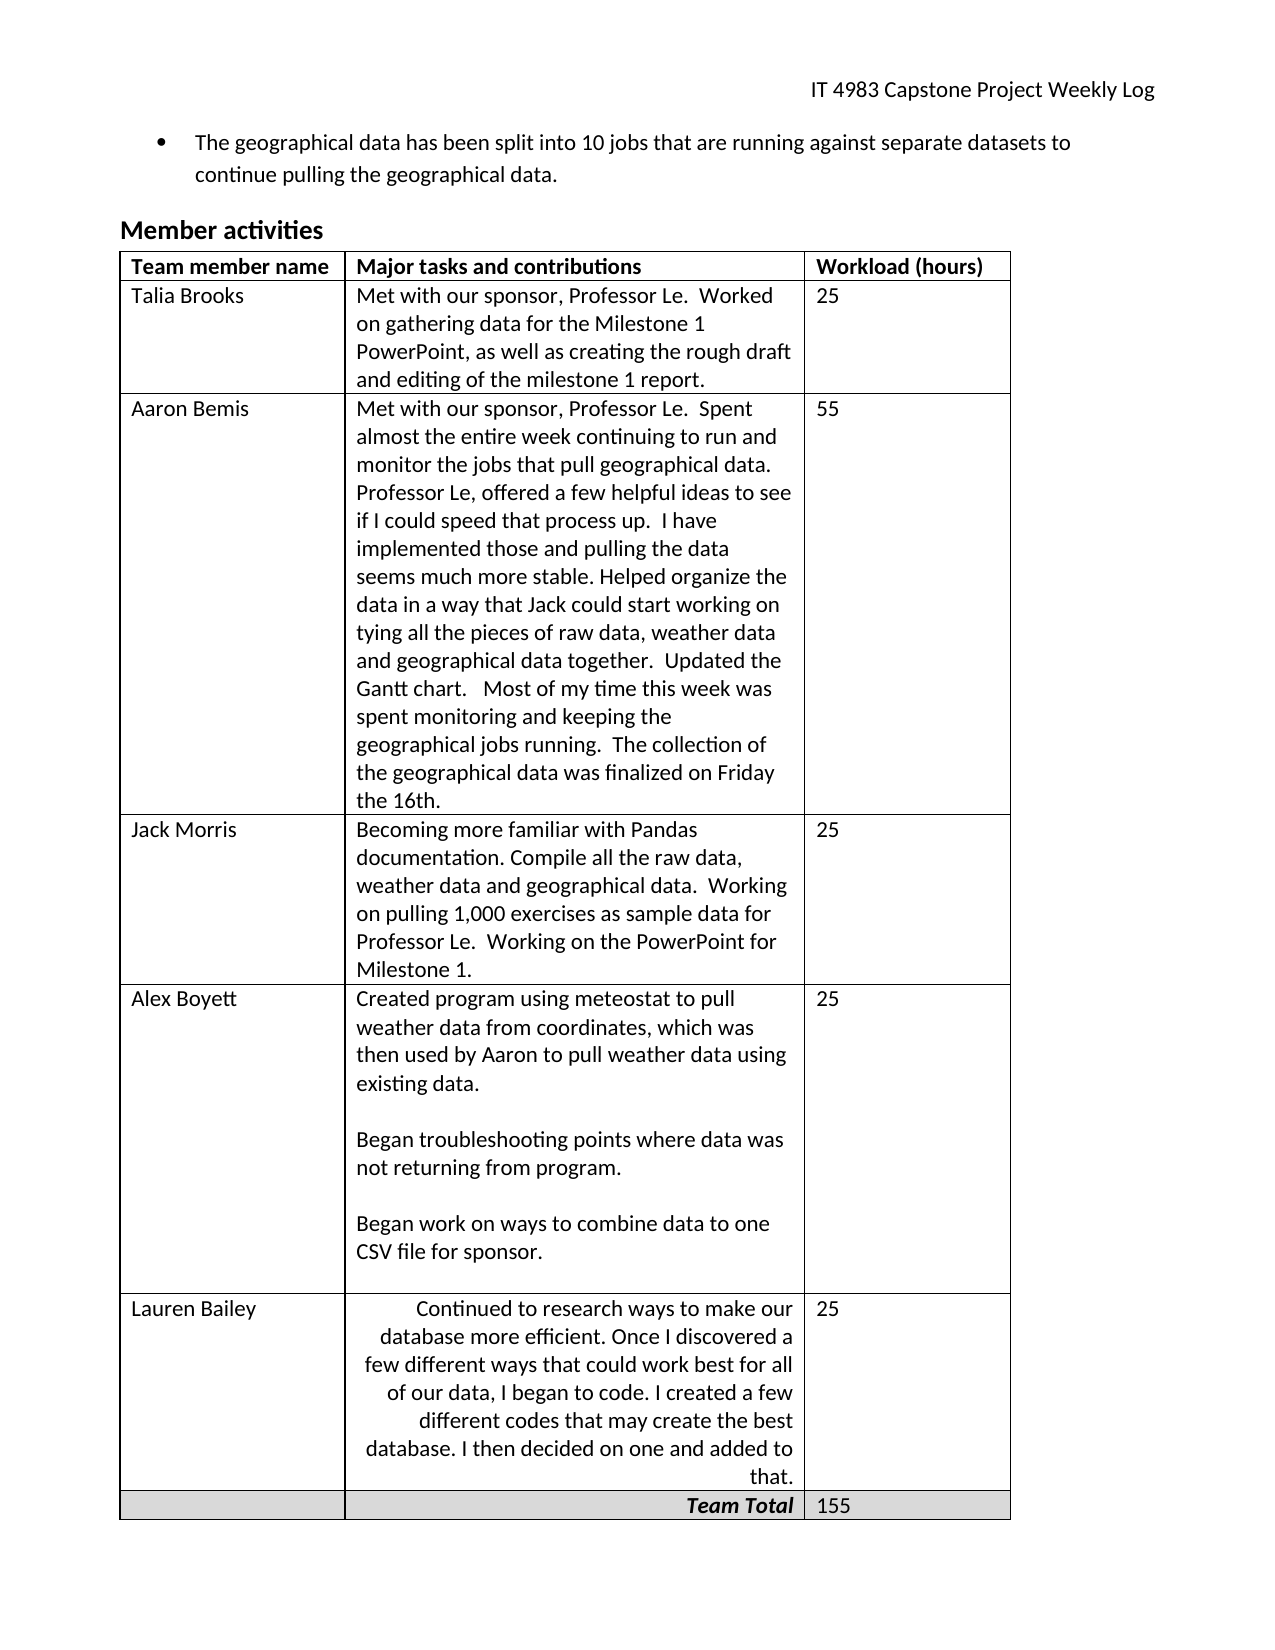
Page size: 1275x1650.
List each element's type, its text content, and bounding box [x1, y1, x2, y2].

table_header Workload (hours) [805, 252, 1010, 280]
table_cell Continued to research ways to make our database more efficient. Once I discovered a few different ways that could work best for all of our data, I began to code. I created a few different codes that may create the best database. I then decided on one and added to that. [346, 1294, 804, 1490]
table_header Major tasks and contributions [346, 252, 804, 280]
table_cell Team Total [346, 1491, 804, 1519]
table_cell Talia Brooks [121, 281, 344, 393]
table_cell Becoming more familiar with Pandas documentation. Compile all the raw data, weather data and geographical data. Working on pulling 1,000 exercises as sample data for Professor Le. Working on the PowerPoint for Milestone 1. [346, 815, 804, 983]
table_cell [121, 1491, 344, 1519]
table_cell Met with our sponsor, Professor Le. Worked on gathering data for the Milestone 1 PowerPoint, as well as creating the rough draft and editing of the milestone 1 report. [346, 281, 804, 393]
table_header Team member name [121, 252, 344, 280]
table_cell 55 [805, 394, 1010, 814]
table_cell Created program using meteostat to pull weather data from coordinates, which was then used by Aaron to pull weather data using existing data. Began troubleshooting points where data was not returning from program. Began work on ways to combine data to one CSV file for sponsor. [346, 985, 804, 1293]
table_cell Alex Boyett [121, 985, 344, 1293]
table_cell 155 [805, 1491, 1010, 1519]
table_cell Lauren Bailey [121, 1294, 344, 1490]
table_cell Aaron Bemis [121, 394, 344, 814]
subtitle Member activities [120, 213, 1155, 246]
table_cell Jack Morris [121, 815, 344, 983]
table_cell 25 [805, 815, 1010, 983]
list The geographical data has been split into 10 jobs that are running against separate datasets to continue pulling the geographical data. [157, 128, 1155, 188]
table_cell 25 [805, 281, 1010, 393]
table_cell Met with our sponsor, Professor Le. Spent almost the entire week continuing to run and monitor the jobs that pull geographical data. Professor Le, offered a few helpful ideas to see if I could speed that process up. I have implemented those and pulling the data seems much more stable. Helped organize the data in a way that Jack could start working on tying all the pieces of raw data, weather data and geographical data together. Updated the Gantt chart. Most of my time this week was spent monitoring and keeping the geographical jobs running. The collection of the geographical data was finalized on Friday the 16th. [346, 394, 804, 814]
table_cell 25 [805, 985, 1010, 1293]
table_cell 25 [805, 1294, 1010, 1490]
